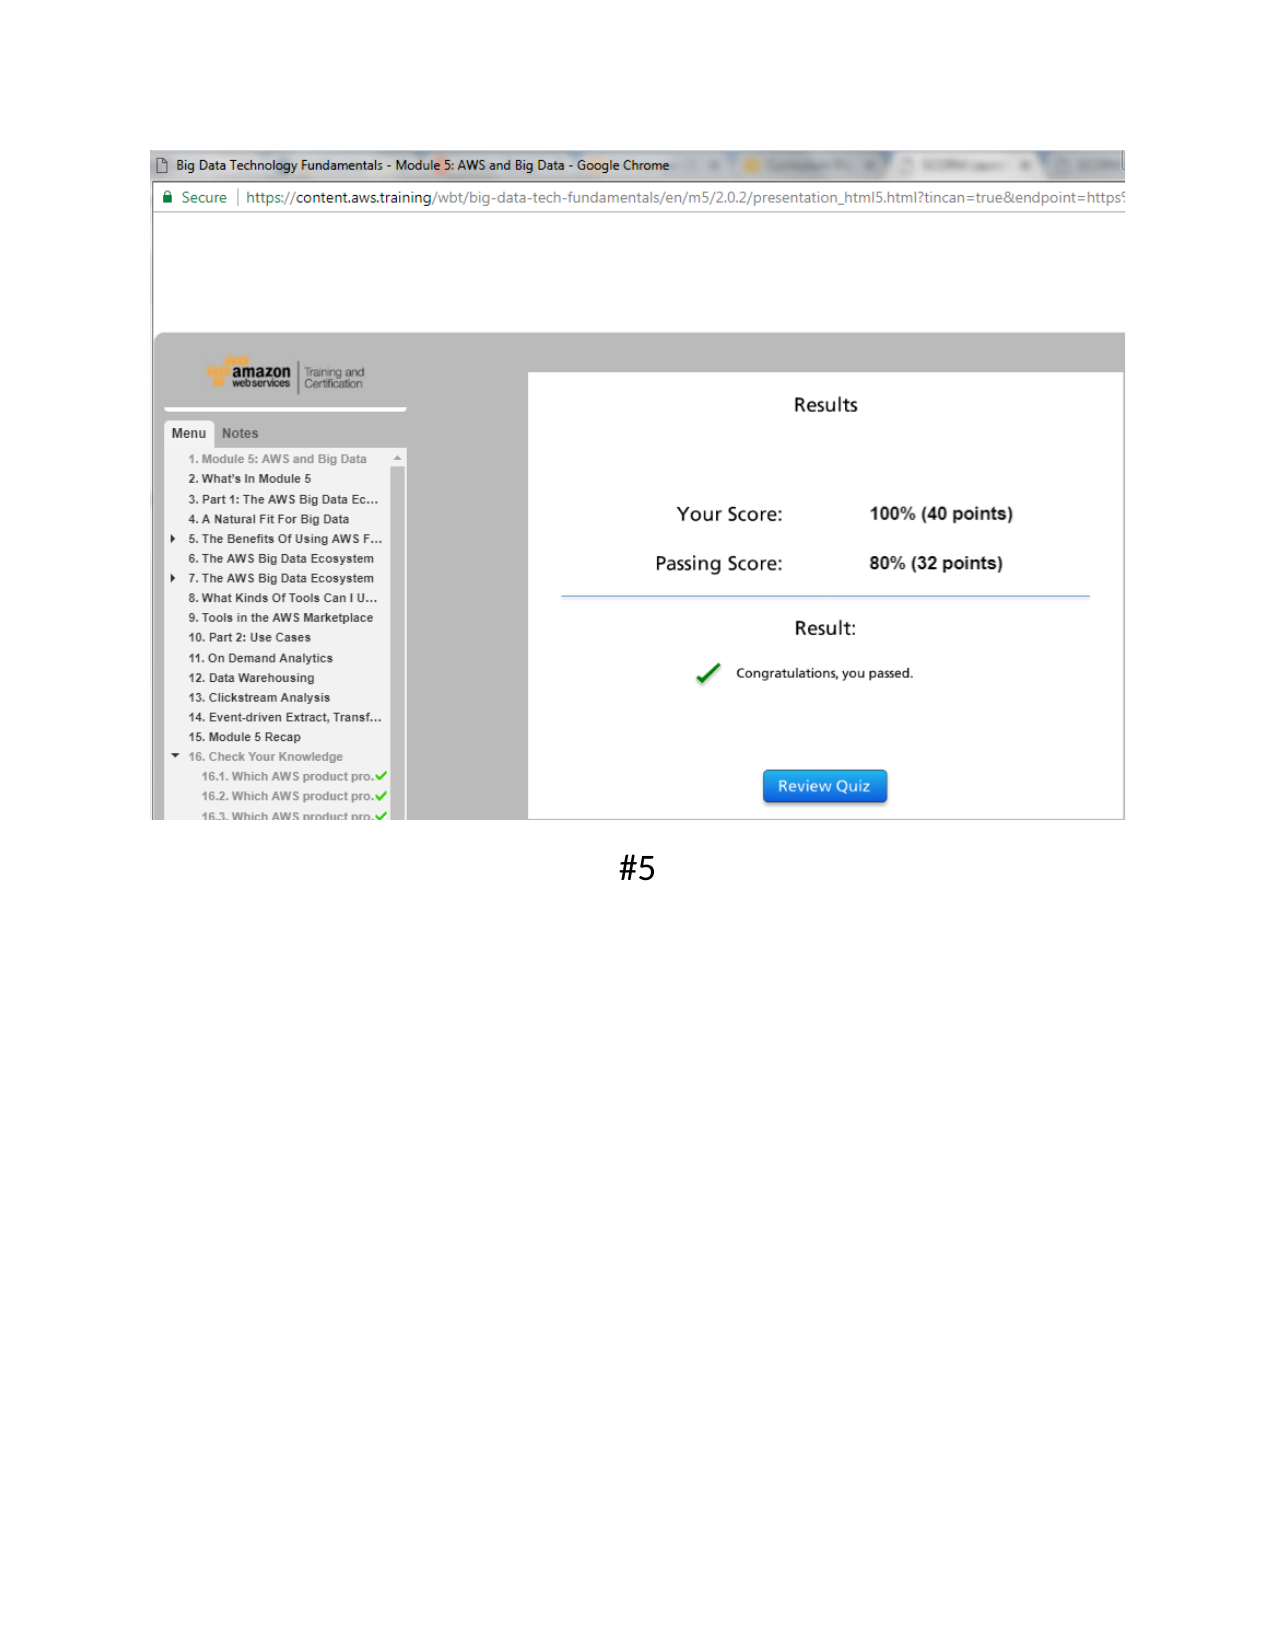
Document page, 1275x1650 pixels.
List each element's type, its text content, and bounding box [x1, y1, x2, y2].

text #5 [150, 844, 1125, 890]
picture [150, 150, 1125, 820]
